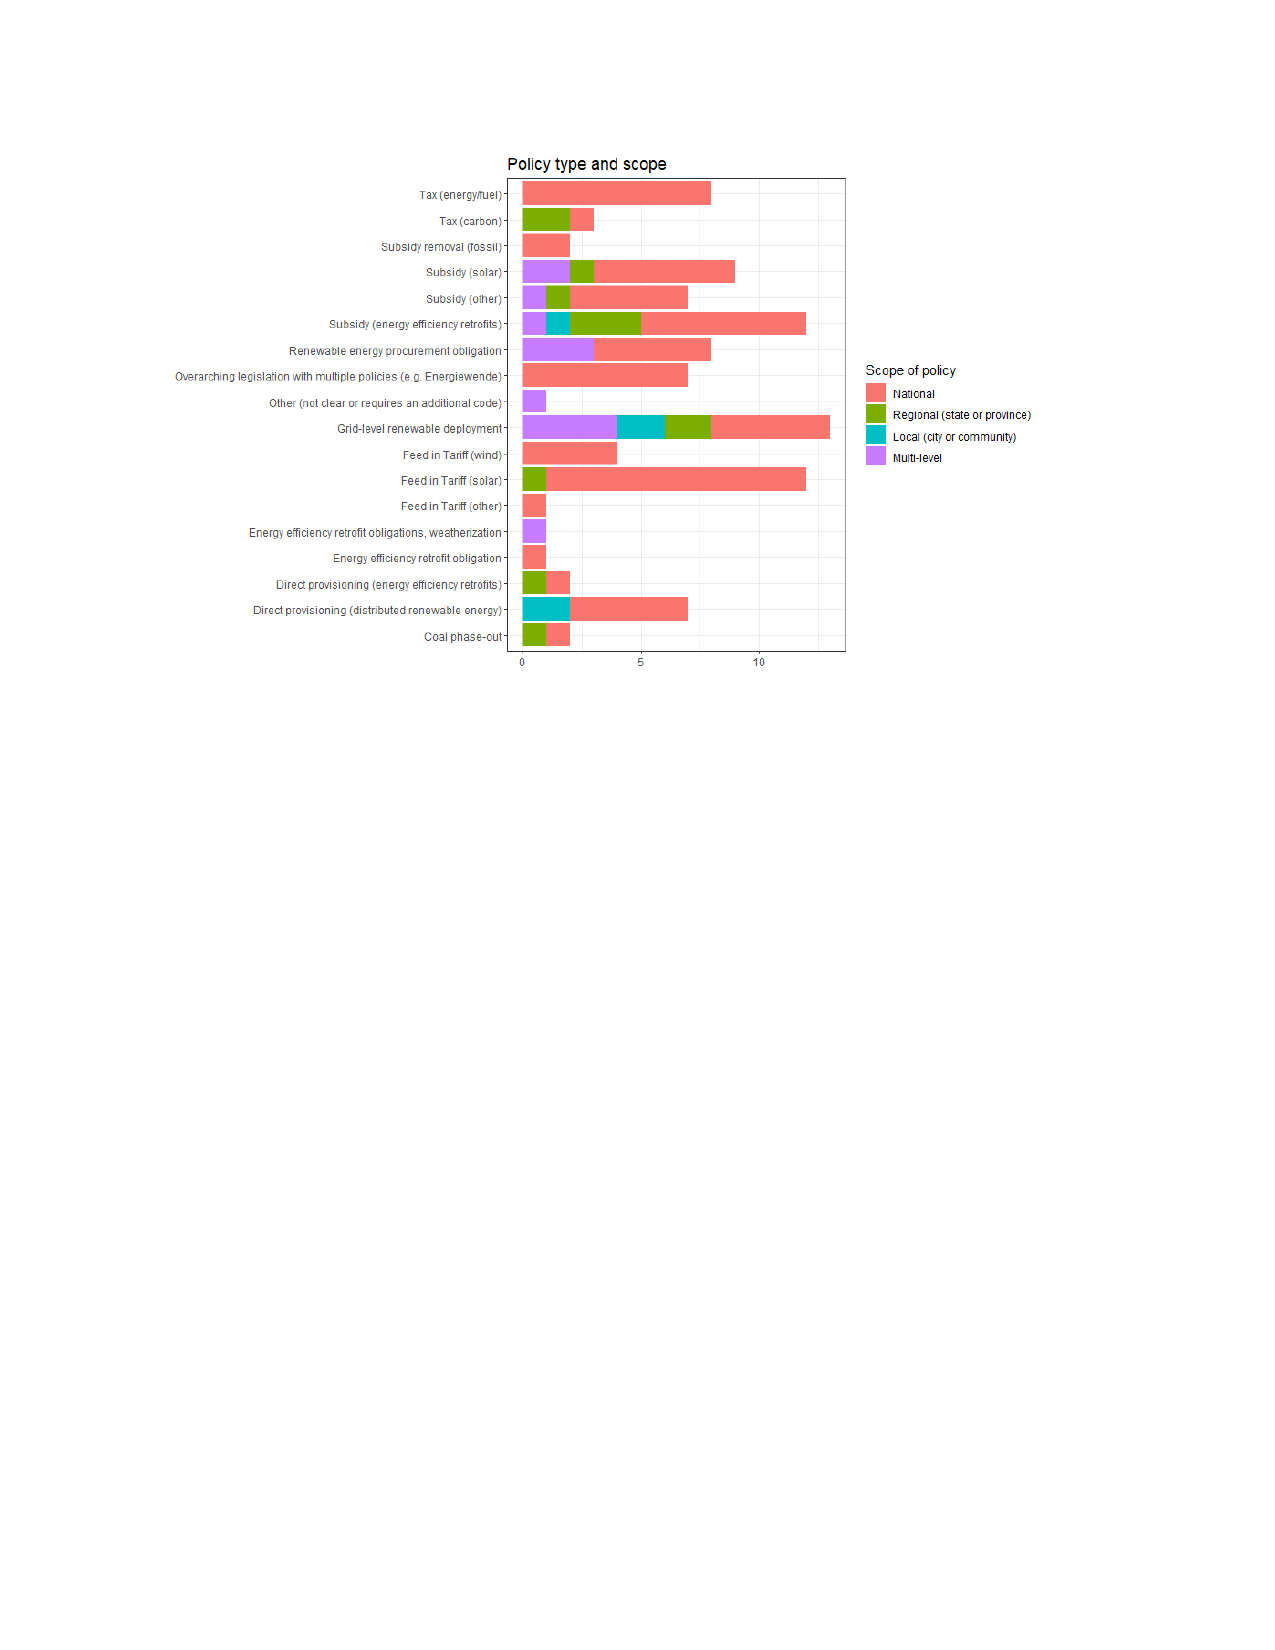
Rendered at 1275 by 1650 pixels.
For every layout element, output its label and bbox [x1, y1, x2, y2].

picture [168, 150, 1044, 675]
